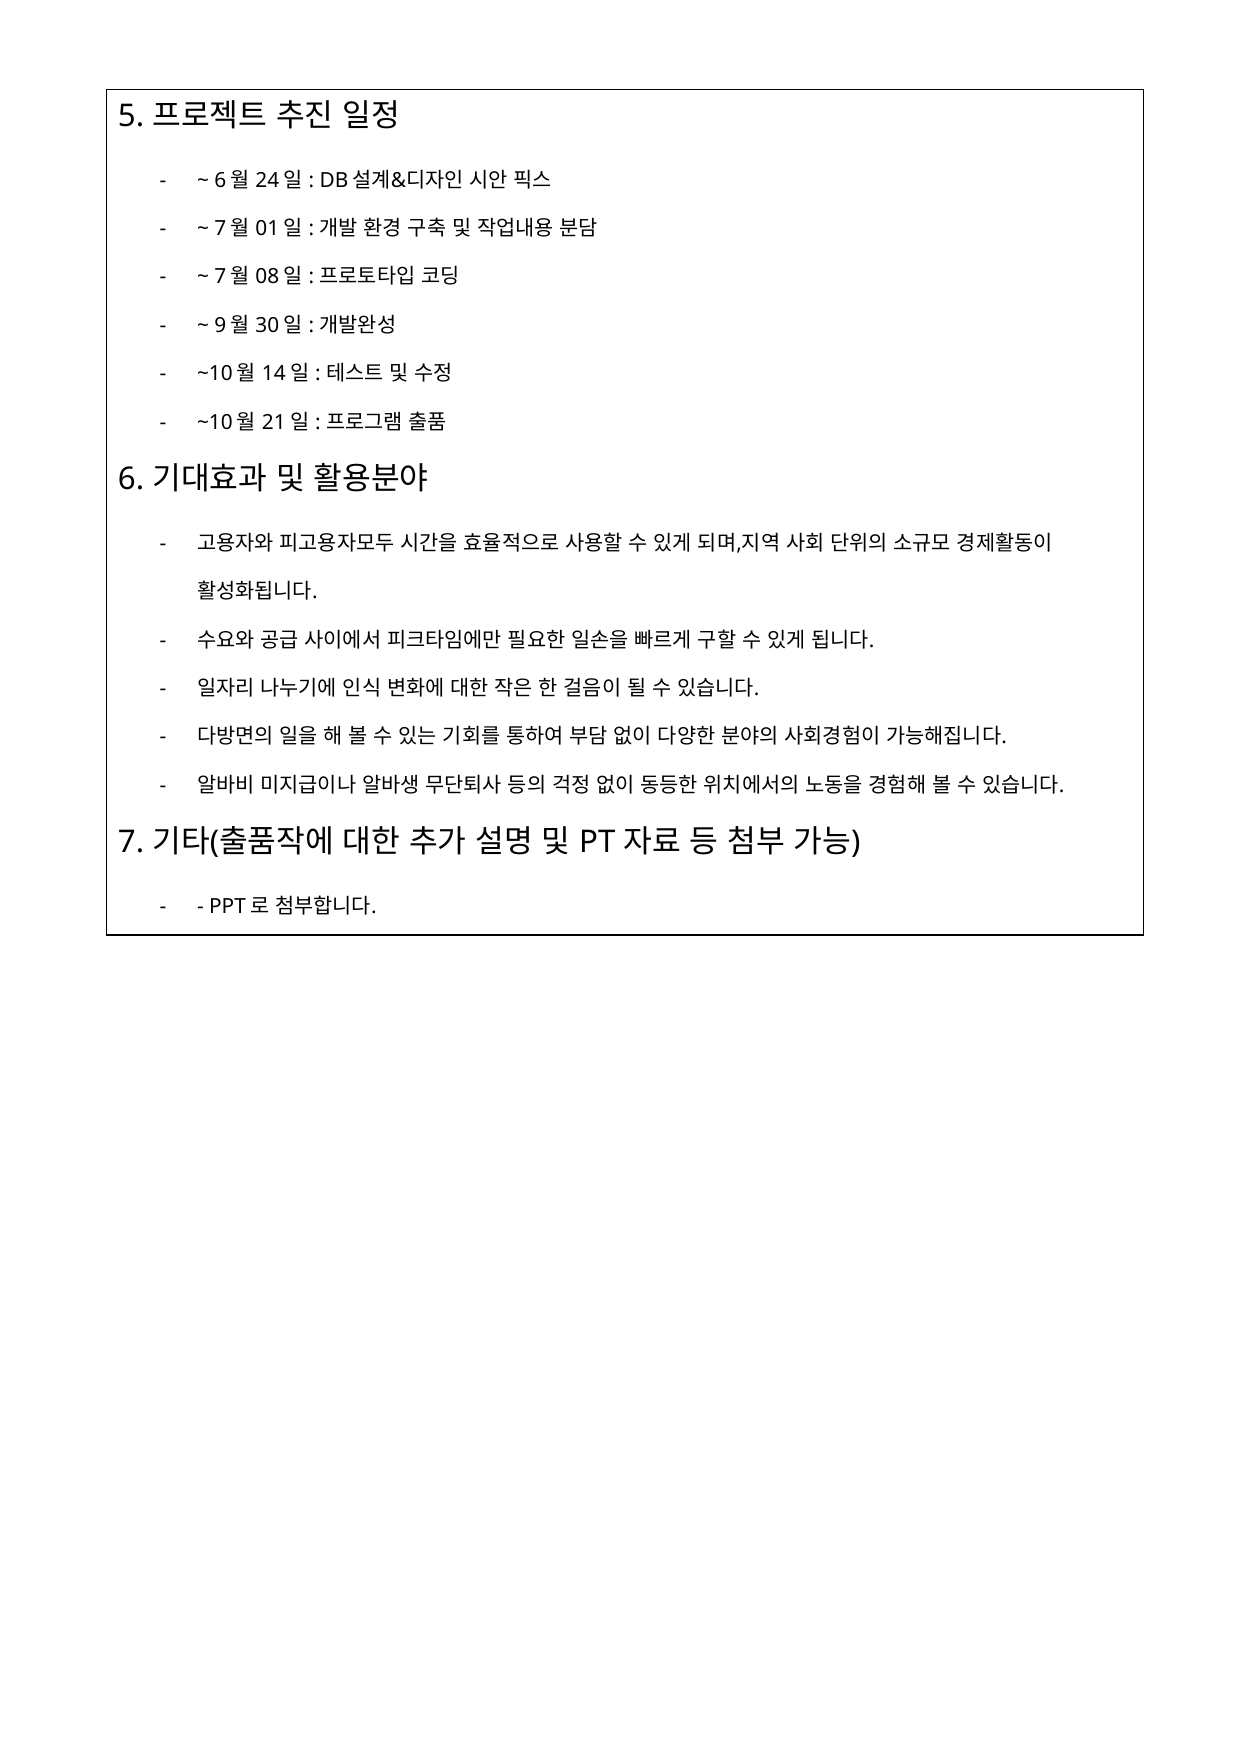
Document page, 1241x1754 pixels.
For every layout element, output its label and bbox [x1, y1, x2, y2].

table_header [107, 90, 1143, 934]
